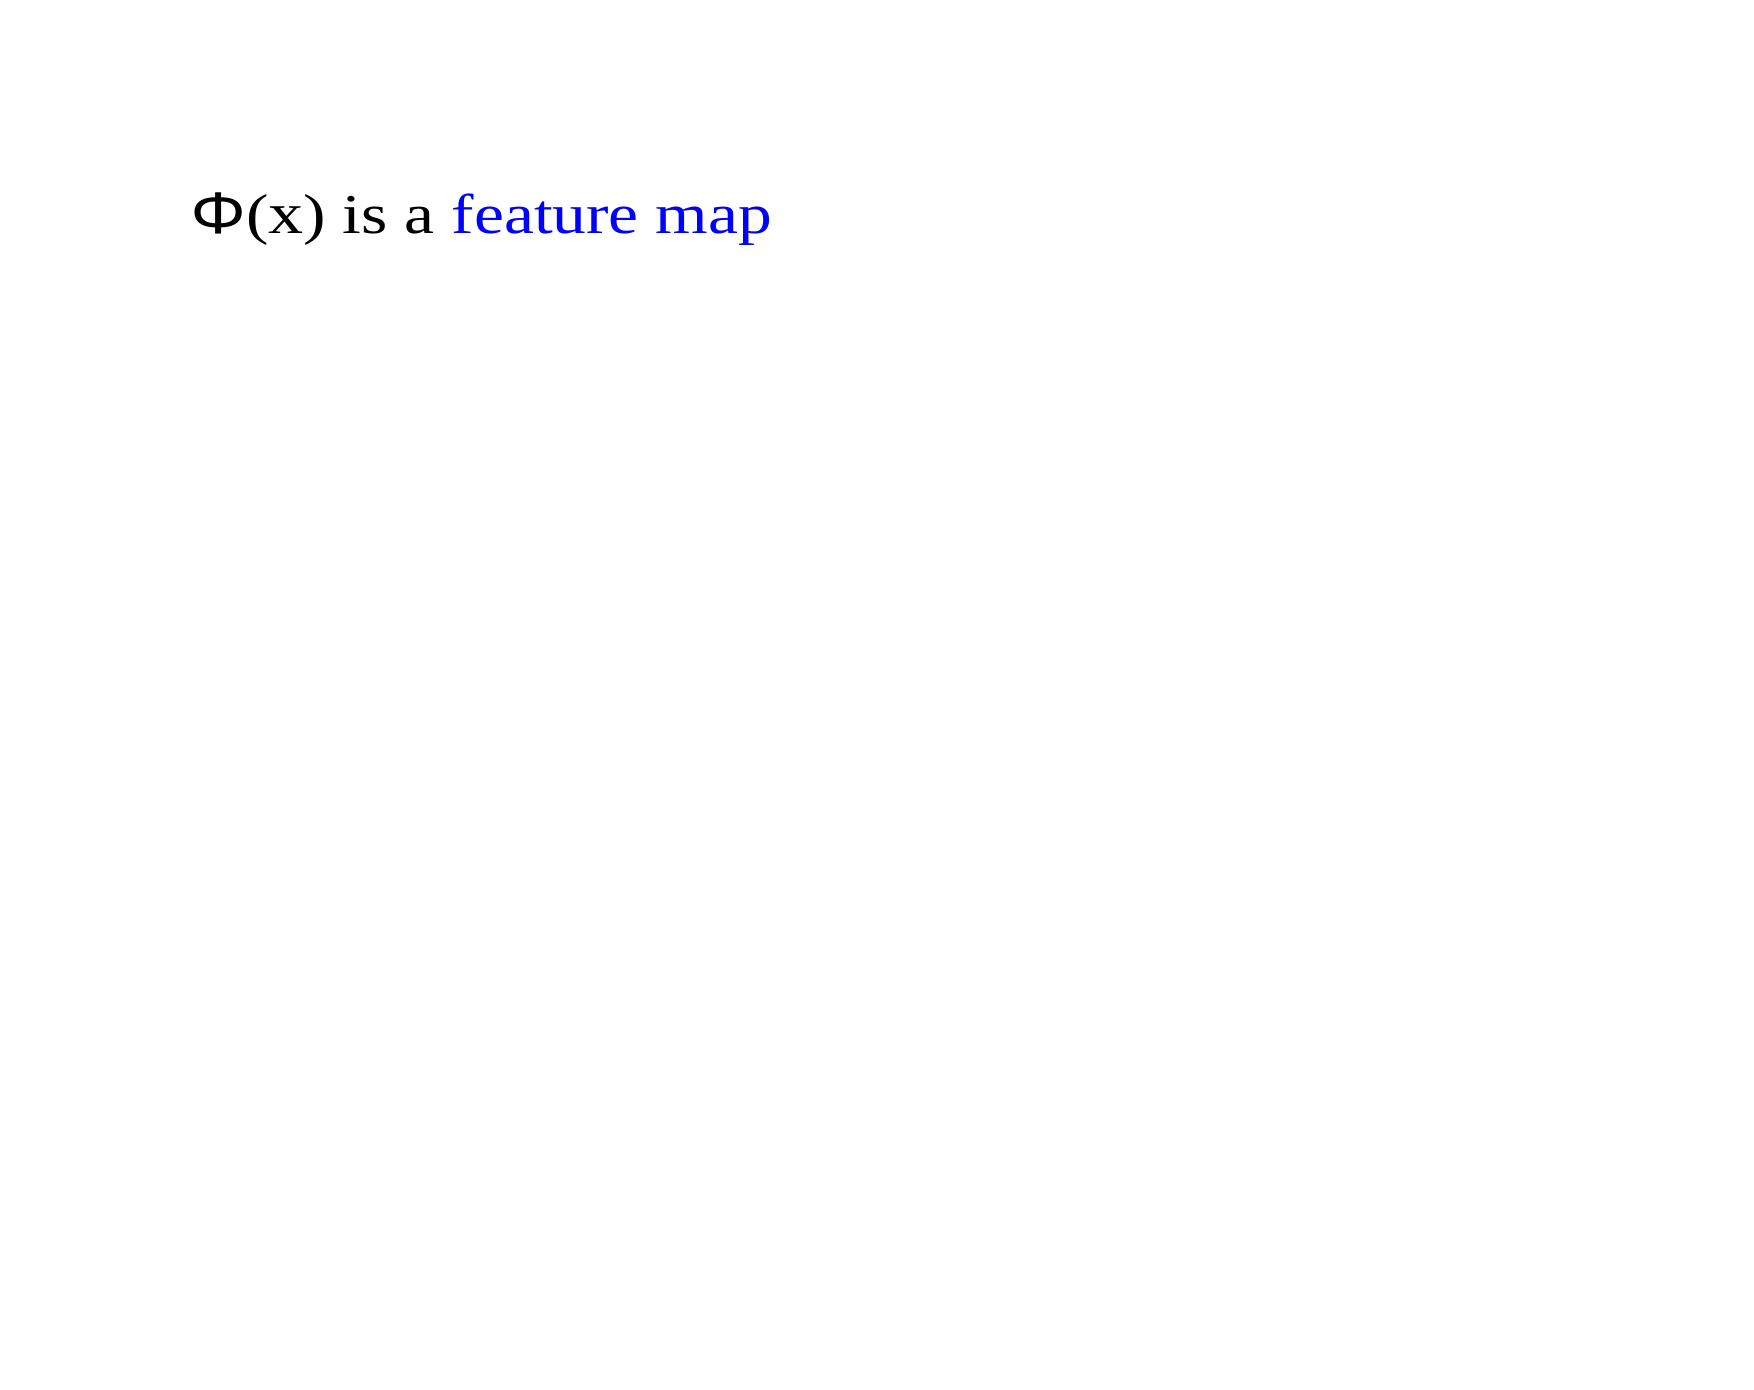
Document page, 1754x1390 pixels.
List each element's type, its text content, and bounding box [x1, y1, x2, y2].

text Φ(x) is a feature map [192, 151, 816, 245]
